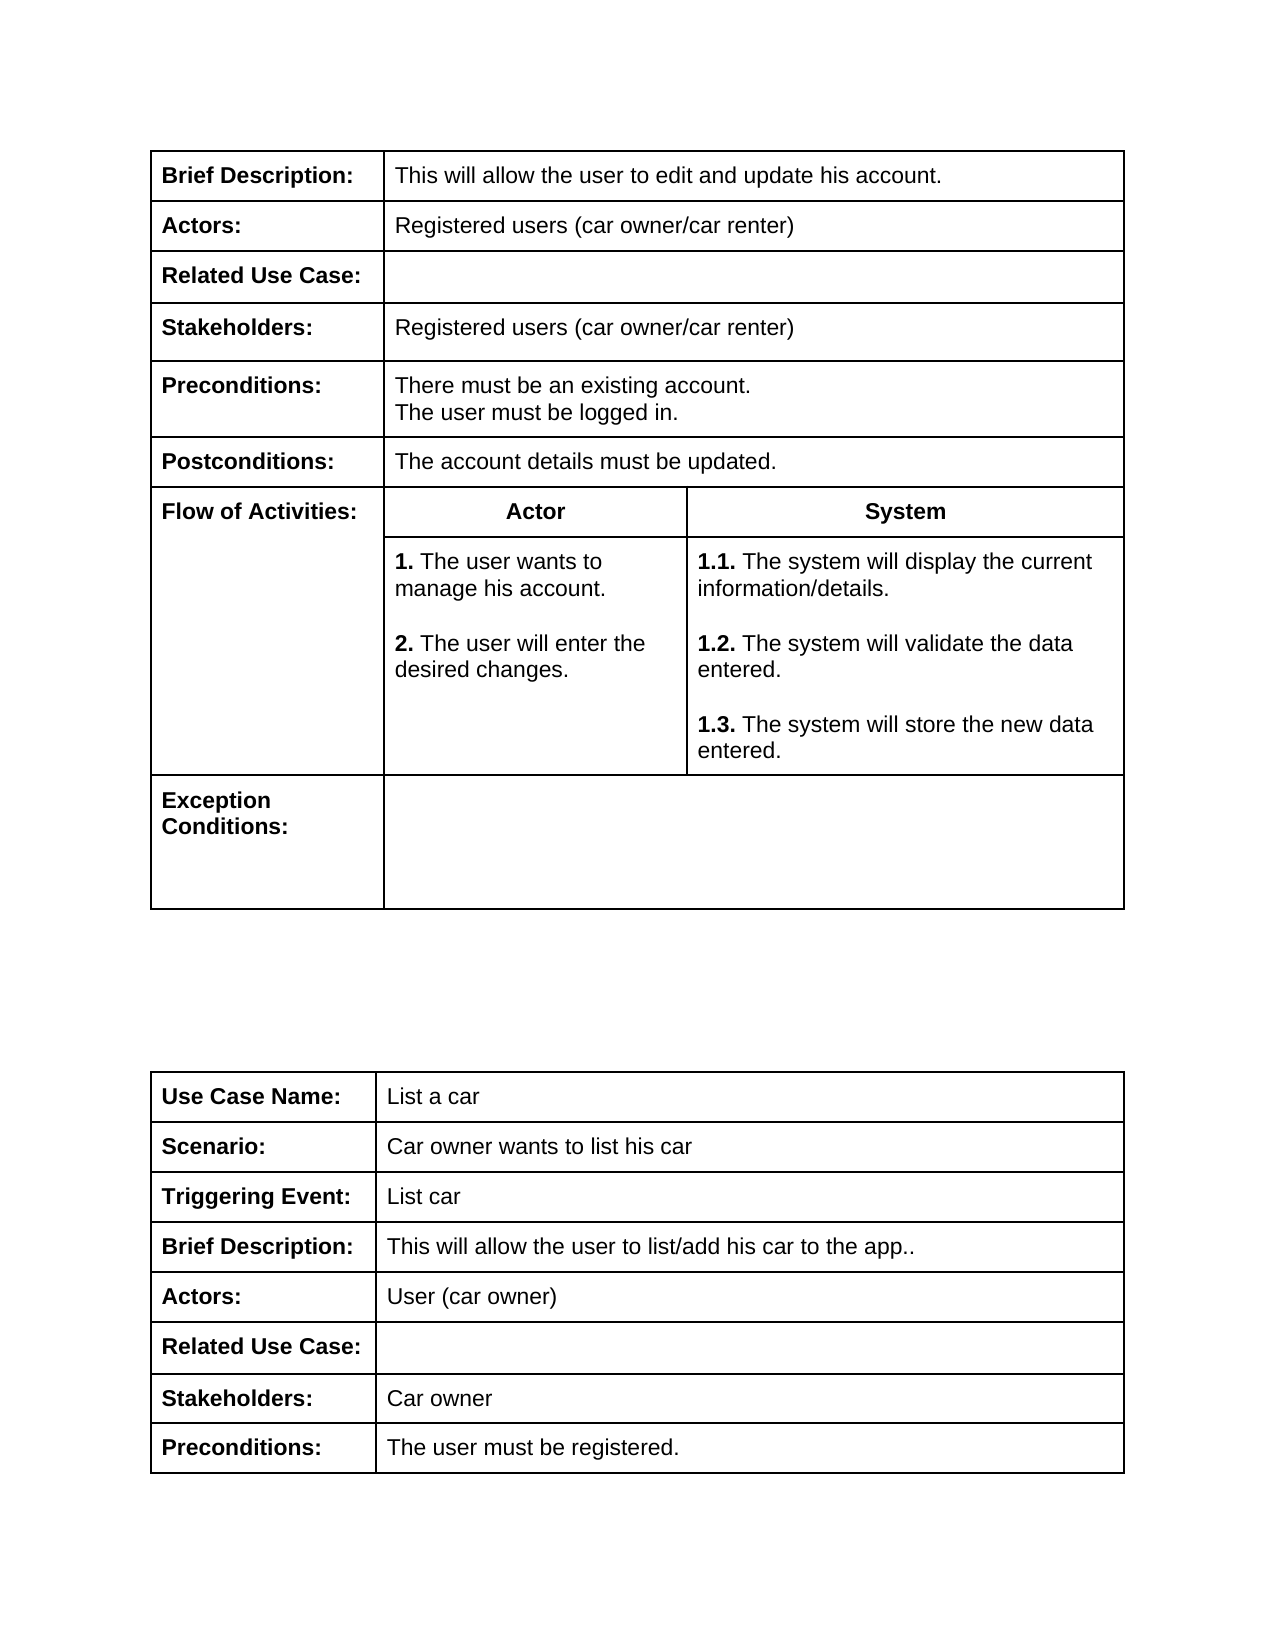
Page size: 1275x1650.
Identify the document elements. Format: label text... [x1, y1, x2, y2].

table_cell The user must be registered. [377, 1424, 1123, 1472]
table_cell There must be an existing account. The user must be logged in. [385, 362, 1123, 436]
table_cell Actors: [152, 1273, 375, 1321]
table_cell Triggering Event: [152, 1173, 375, 1221]
table_cell User (car owner) [377, 1273, 1123, 1321]
table_cell [377, 1323, 1123, 1372]
table_cell This will allow the user to edit and update his account. [385, 152, 1123, 200]
table_cell System [688, 488, 1123, 536]
table_cell [385, 252, 1123, 302]
table_header Use Case Name: [152, 1073, 375, 1121]
table_cell Car owner wants to list his car [377, 1123, 1123, 1171]
table_cell Stakeholders: [152, 1375, 375, 1422]
table_cell 1. The user wants to manage his account. 2. The user will enter the desired changes. [385, 538, 686, 774]
table_cell Preconditions: [152, 1424, 375, 1472]
table_cell Flow of Activities: [152, 488, 383, 774]
table_cell Actor [385, 488, 686, 536]
table_cell Postconditions: [152, 438, 383, 486]
table_cell Related Use Case: [152, 1323, 375, 1372]
table_cell Exception Conditions: [152, 776, 383, 907]
table_cell Registered users (car owner/car renter) [385, 304, 1123, 360]
table_cell Registered users (car owner/car renter) [385, 202, 1123, 250]
table_cell Related Use Case: [152, 252, 383, 302]
table_cell Scenario: [152, 1123, 375, 1171]
table_cell Preconditions: [152, 362, 383, 436]
table_cell Actors: [152, 202, 383, 250]
table_cell Brief Description: [152, 1223, 375, 1271]
table_cell Brief Description: [152, 152, 383, 200]
table_cell 1.1. The system will display the current information/details. 1.2. The system will validate the data entered. 1.3. The system will store the new data entered. [688, 538, 1123, 774]
table_cell The account details must be updated. [385, 438, 1123, 486]
table_cell This will allow the user to list/add his car to the app.. [377, 1223, 1123, 1271]
table_header List a car [377, 1073, 1123, 1121]
table_cell [385, 776, 1123, 907]
table_cell Stakeholders: [152, 304, 383, 360]
table_cell Car owner [377, 1375, 1123, 1422]
table_cell List car [377, 1173, 1123, 1221]
